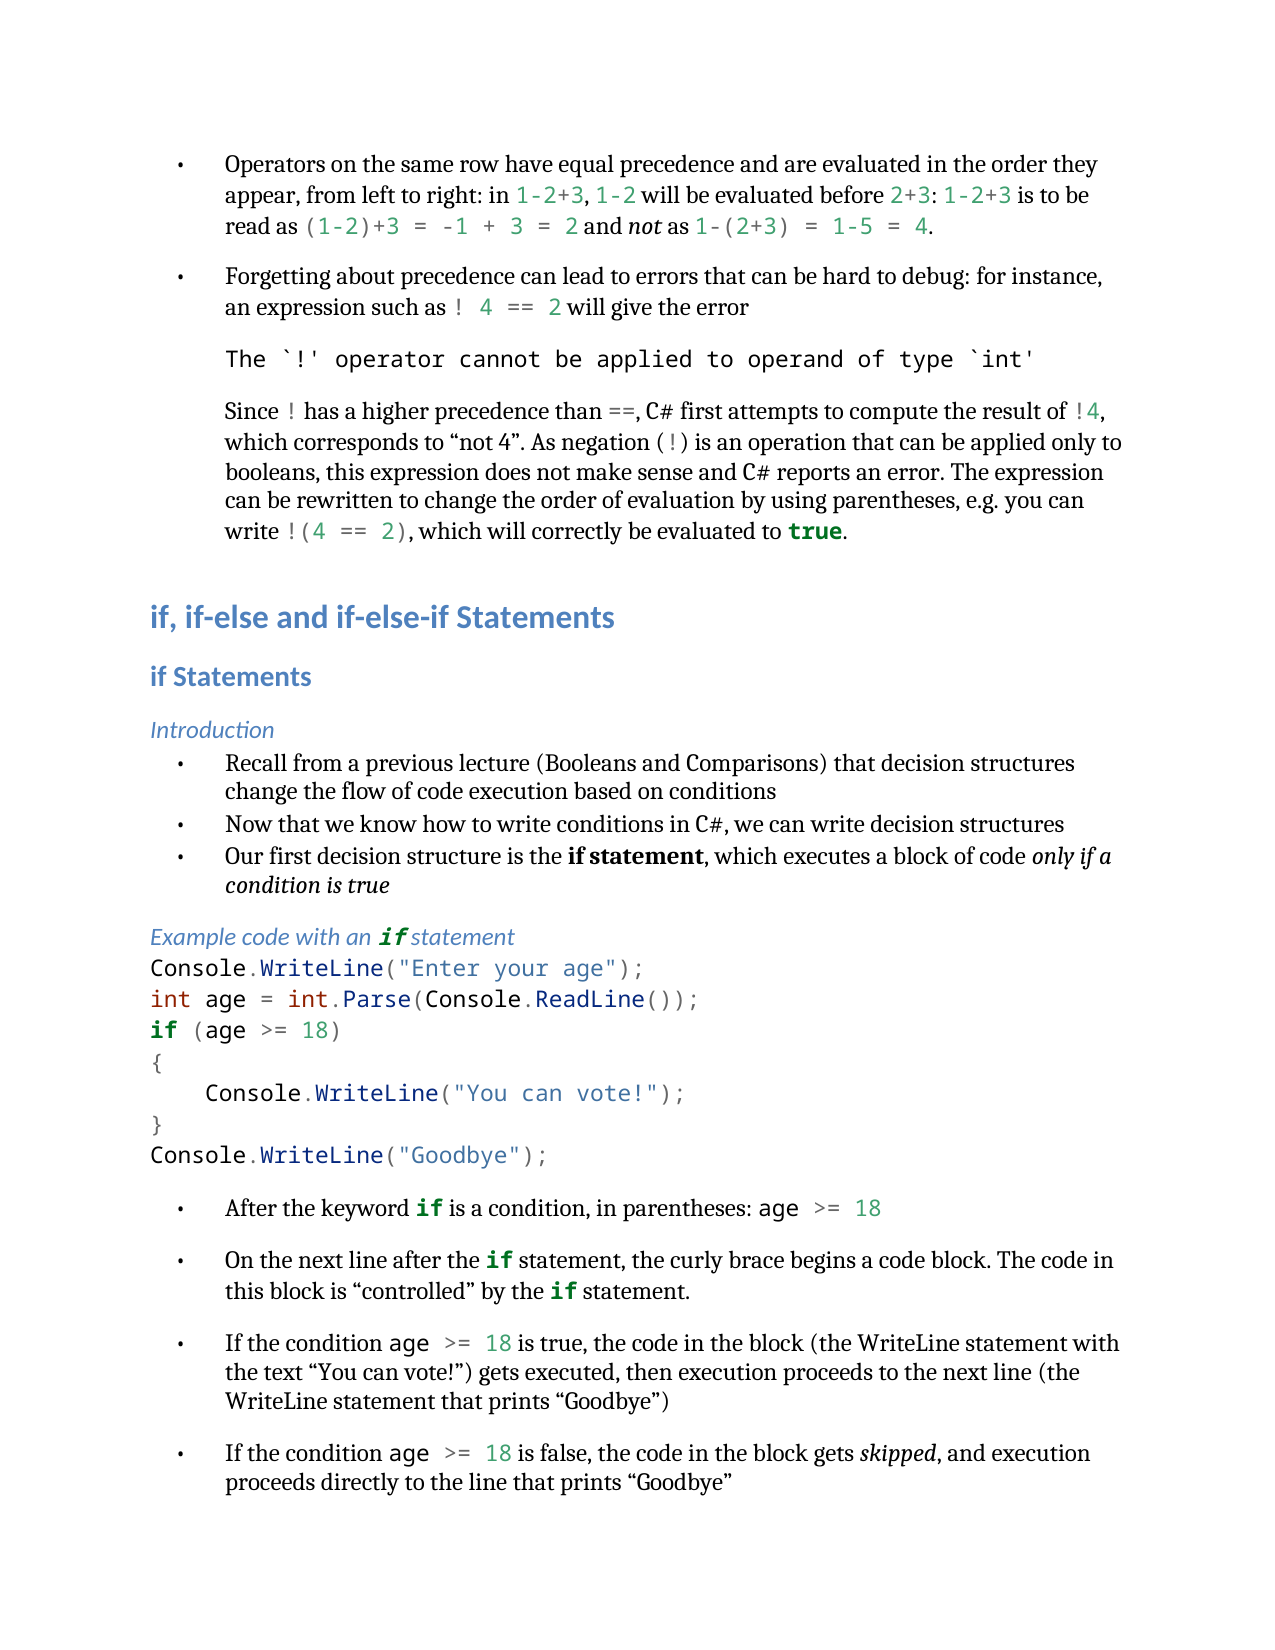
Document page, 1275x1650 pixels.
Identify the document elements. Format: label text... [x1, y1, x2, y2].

subtitle Introduction [150, 714, 1125, 745]
list On the next line after the if statement, the curly brace begins a code block. The code in this block is “controlled” by the if statement. [175, 1243, 1125, 1306]
list After the keyword if is a condition, in parentheses: age >= 18 [175, 1191, 1125, 1223]
subtitle Example code with an if statement [150, 921, 1125, 952]
list Since ! has a higher precedence than ==, C# first attempts to compute the result of !4, which corresponds to “not 4”. As negation (!) is an operation that can be applied only to booleans, this expression does not make sense and C# reports an error. The expression can be rewritten to change the order of evaluation by using parentheses, e.g. you can write !(4 == 2), which will correctly be evaluated to true. [175, 395, 1125, 546]
subtitle if, if-else and if-else-if Statements [150, 596, 1125, 637]
text Console.WriteLine("Enter your age"); int age = int.Parse(Console.ReadLine()); if (age >= 18) { Console.WriteLine("You can vote!"); } Console.WriteLine("Goodbye"); [150, 952, 1125, 1171]
list Operators on the same row have equal precedence and are evaluated in the order they appear, from left to right: in 1-2+3, 1-2 will be evaluated before 2+3: 1-2+3 is to be read as (1-2)+3 = -1 + 3 = 2 and not as 1-(2+3) = 1-5 = 4. [175, 150, 1125, 241]
subtitle if Statements [150, 658, 1125, 693]
list Our first decision structure is the if statement, which executes a block of code only if a condition is true [175, 842, 1125, 900]
list The `!' operator cannot be applied to operand of type `int' [175, 343, 1125, 374]
list Forgetting about precedence can lead to errors that can be hard to debug: for instance, an expression such as ! 4 == 2 will give the error [175, 262, 1125, 322]
list Now that we know how to write conditions in C#, we can write decision structures [175, 810, 1125, 838]
list If the condition age >= 18 is false, the code in the block gets skipped, and execution proceeds directly to the line that prints “Goodbye” [175, 1436, 1125, 1496]
list Recall from a previous lecture (Booleans and Comparisons) that decision structures change the flow of code execution based on conditions [175, 748, 1125, 806]
